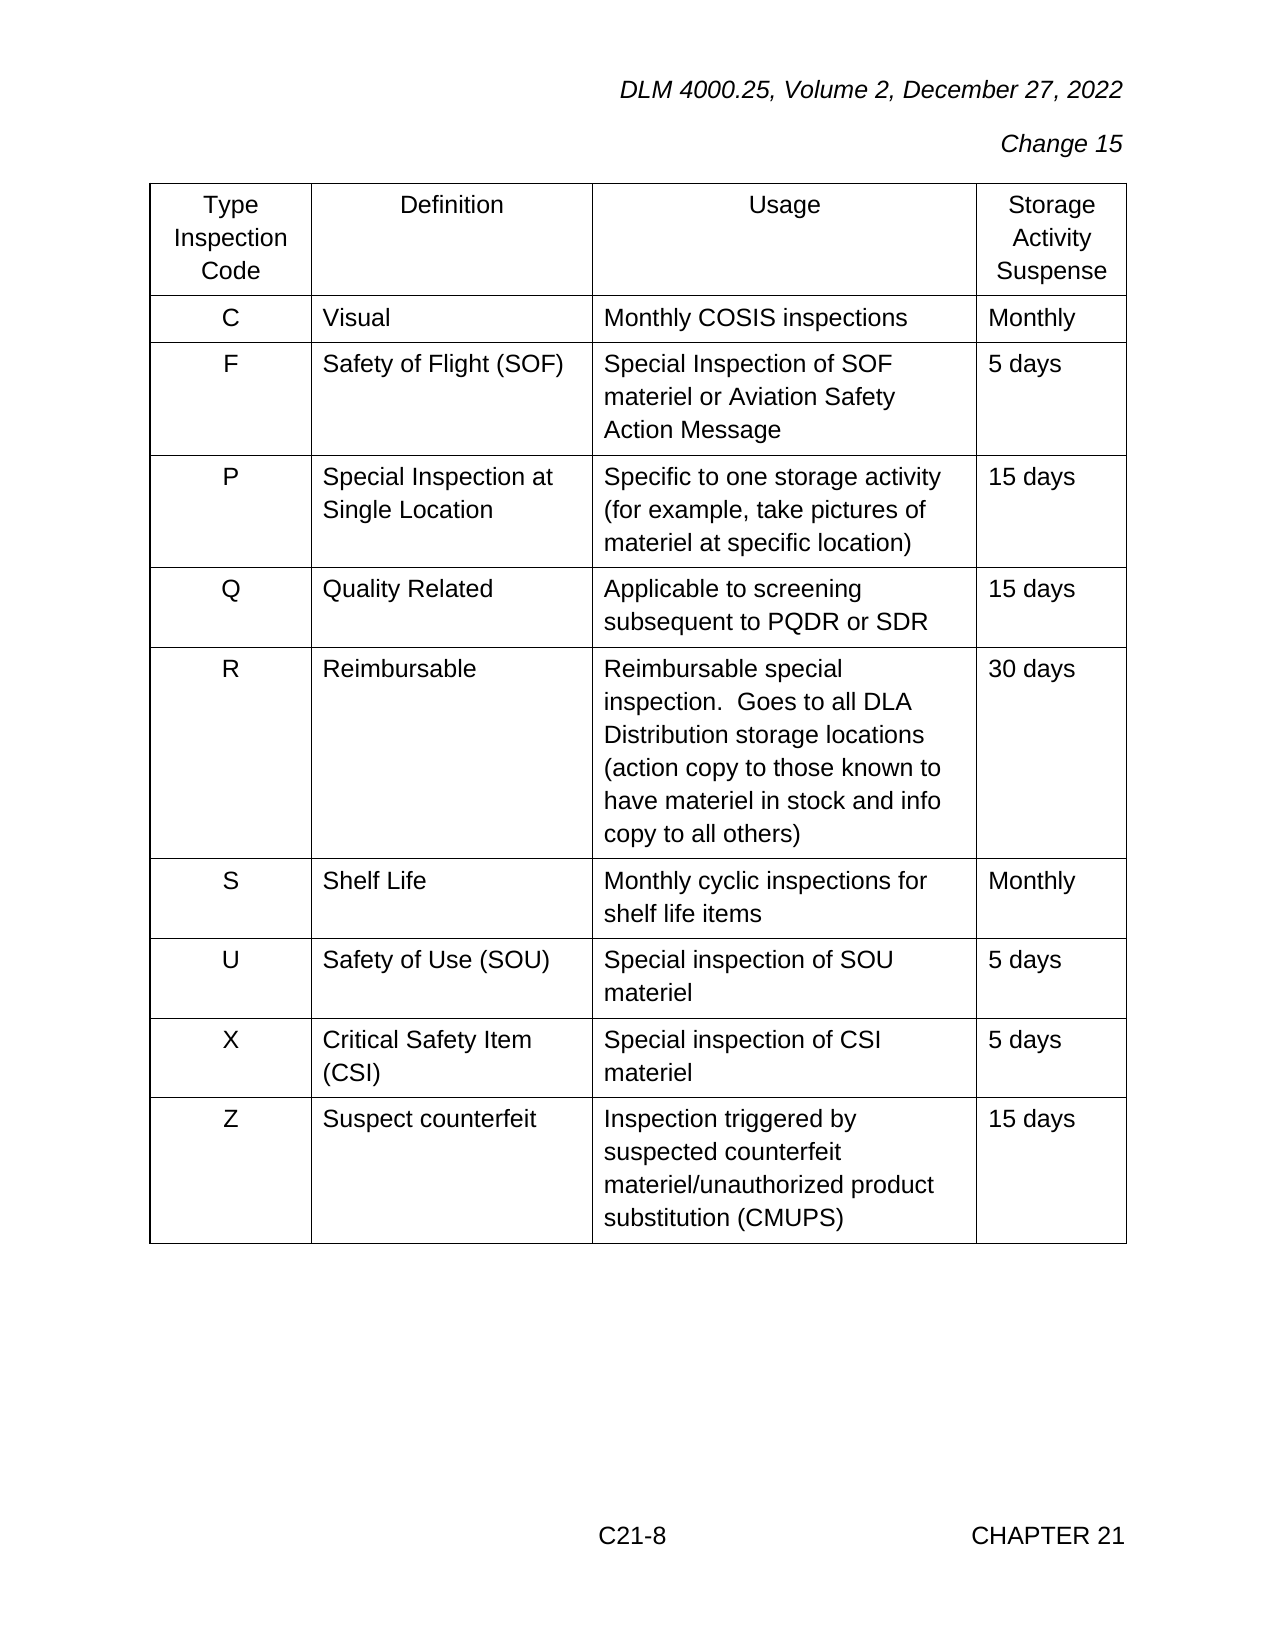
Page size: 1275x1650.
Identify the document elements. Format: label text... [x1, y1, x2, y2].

table_cell 30 days [977, 648, 1126, 858]
table_cell 5 days [977, 1019, 1126, 1097]
table_header Definition [312, 184, 592, 295]
table_header Storage Activity Suspense [977, 184, 1126, 295]
table_cell 15 days [977, 456, 1126, 567]
table_cell 5 days [977, 939, 1126, 1017]
table_cell Safety of Use (SOU) [312, 939, 592, 1017]
table_cell Inspection triggered by suspected counterfeit materiel/unauthorized product substitution (CMUPS) [593, 1098, 976, 1243]
table_header Type Inspection Code [151, 184, 311, 295]
table_cell Visual [312, 296, 592, 342]
table_cell Shelf Life [312, 859, 592, 938]
table_cell Safety of Flight (SOF) [312, 343, 592, 454]
table_cell Reimbursable special inspection. Goes to all DLA Distribution storage locations (action copy to those known to have materiel in stock and info copy to all others) [593, 648, 976, 858]
table_cell P [151, 456, 311, 567]
table_cell Special inspection of CSI materiel [593, 1019, 976, 1097]
table_cell Q [151, 568, 311, 647]
table_cell Critical Safety Item (CSI) [312, 1019, 592, 1097]
table_cell Monthly [977, 296, 1126, 342]
table_cell 15 days [977, 1098, 1126, 1243]
table_cell 15 days [977, 568, 1126, 647]
table_cell F [151, 343, 311, 454]
table_cell U [151, 939, 311, 1017]
table_header Usage [593, 184, 976, 295]
table_cell Monthly [977, 859, 1126, 938]
table_cell Monthly COSIS inspections [593, 296, 976, 342]
table_cell Suspect counterfeit [312, 1098, 592, 1243]
table_cell Special inspection of SOU materiel [593, 939, 976, 1017]
table_cell Monthly cyclic inspections for shelf life items [593, 859, 976, 938]
table_cell 5 days [977, 343, 1126, 454]
table_cell Z [151, 1098, 311, 1243]
table_cell Reimbursable [312, 648, 592, 858]
table_cell Quality Related [312, 568, 592, 647]
table_cell Special Inspection at Single Location [312, 456, 592, 567]
table_cell Applicable to screening subsequent to PQDR or SDR [593, 568, 976, 647]
table_cell R [151, 648, 311, 858]
table_cell Special Inspection of SOF materiel or Aviation Safety Action Message [593, 343, 976, 454]
table_cell C [151, 296, 311, 342]
table_cell S [151, 859, 311, 938]
table_cell Specific to one storage activity (for example, take pictures of materiel at specific location) [593, 456, 976, 567]
table_cell X [151, 1019, 311, 1097]
